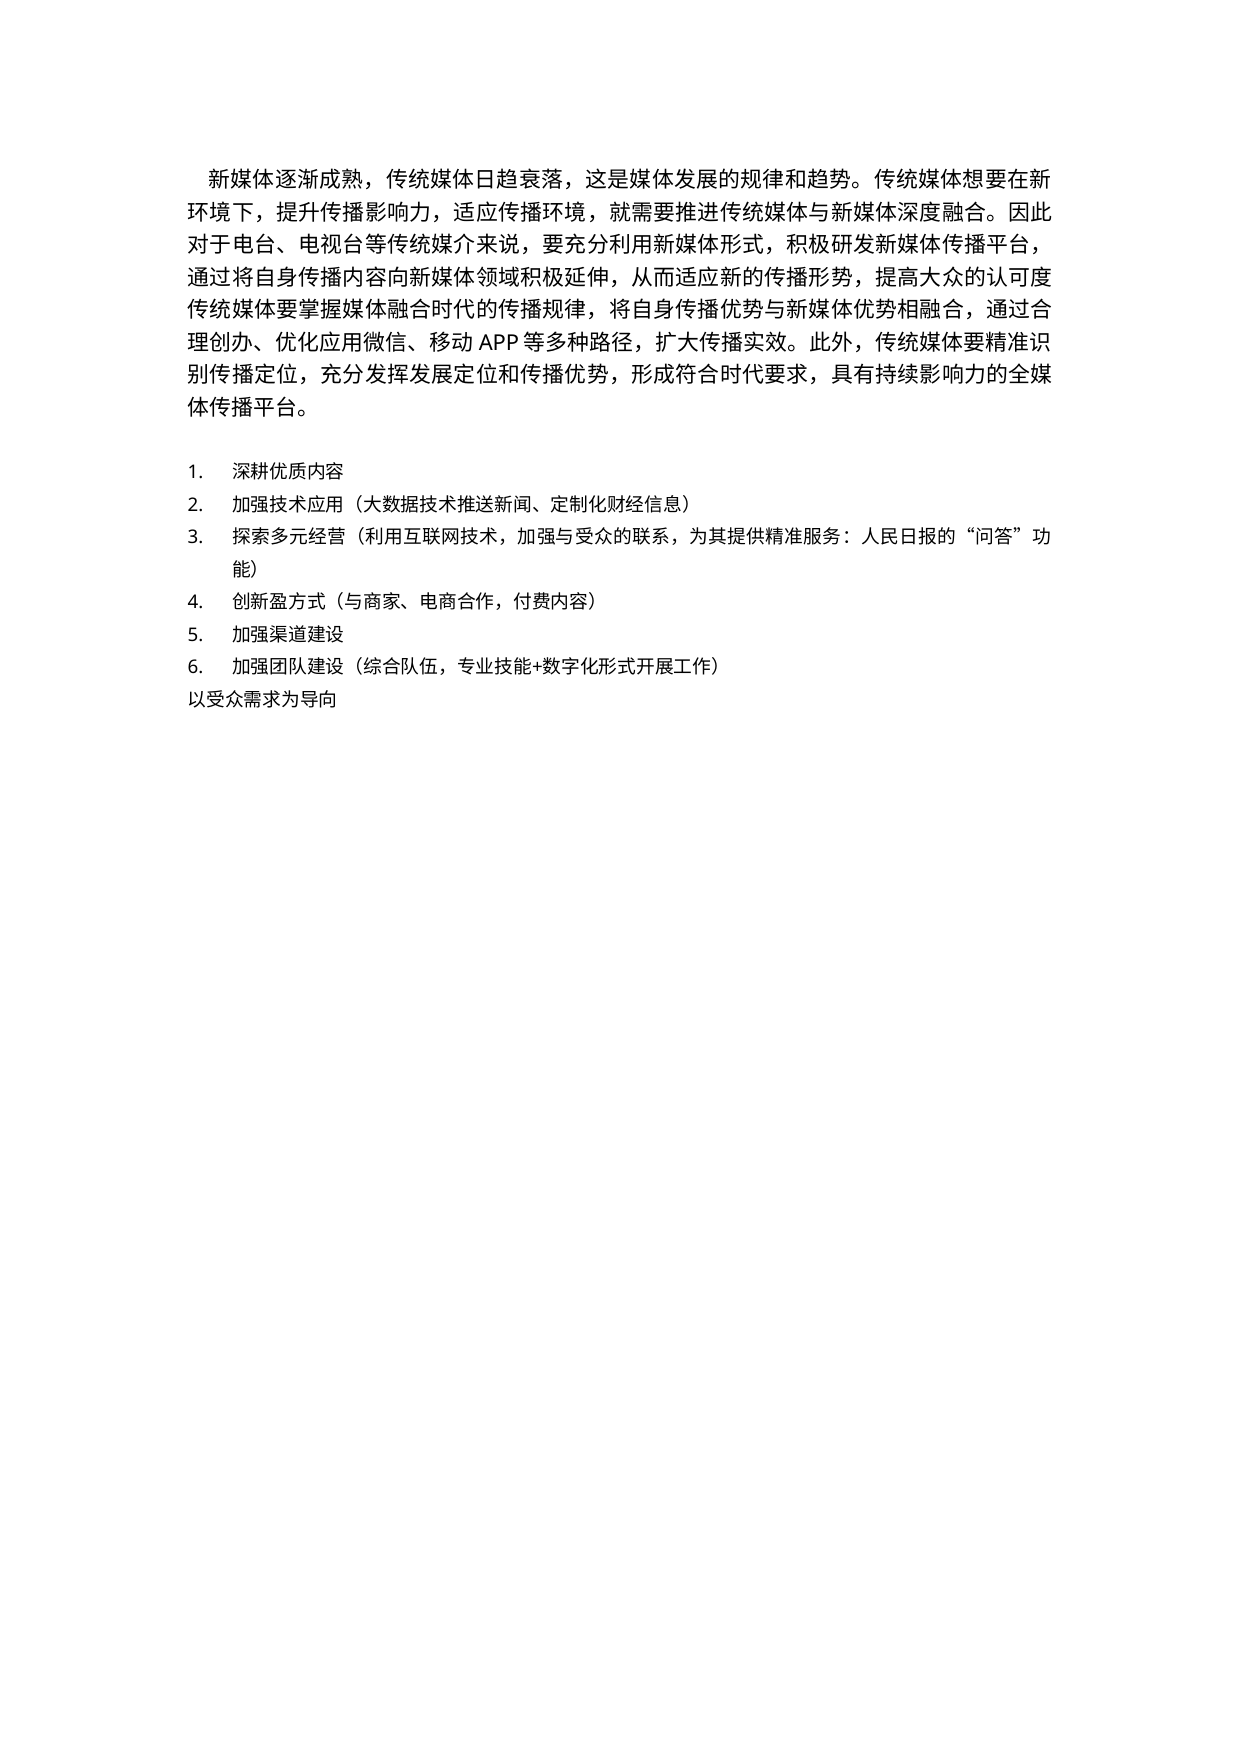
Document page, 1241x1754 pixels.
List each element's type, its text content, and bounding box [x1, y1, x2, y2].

list 以受众需求为导向 [187, 682, 1053, 714]
list 加强技术应用（大数据技术推送新闻、定制化财经信息） [187, 487, 1053, 519]
text 新媒体逐渐成熟，传统媒体日趋衰落，这是媒体发展的规律和趋势。传统媒体想要在新环境下，提升传播影响力，适应传播环境，就需要推进传统媒体与新媒体深度融合。因此，对于电台、电视台等传统媒介来说，要充分利用新媒体形式，积极研发新媒体传播平台，通过将自身传播内容向新媒体领域积极延伸，从而适应新的传播形势，提高大众的认可度。传统媒体要掌握媒体融合时代的传播规律，将自身传播优势与新媒体优势相融合，通过合理创办、优化应用微信、移动APP等多种路径，扩大传播实效。此外，传统媒体要精准识别传播定位，充分发挥发展定位和传播优势，形成符合时代要求，具有持续影响力的全媒体传播平台。 [187, 162, 1053, 422]
list 探索多元经营（利用互联网技术，加强与受众的联系，为其提供精准服务：人民日报的“问答”功能） [187, 519, 1053, 584]
list 加强团队建设（综合队伍，专业技能+数字化形式开展工作） [187, 649, 1053, 682]
list 加强渠道建设 [187, 617, 1053, 649]
list 创新盈方式（与商家、电商合作，付费内容） [187, 584, 1053, 617]
list 深耕优质内容 [187, 454, 1053, 487]
